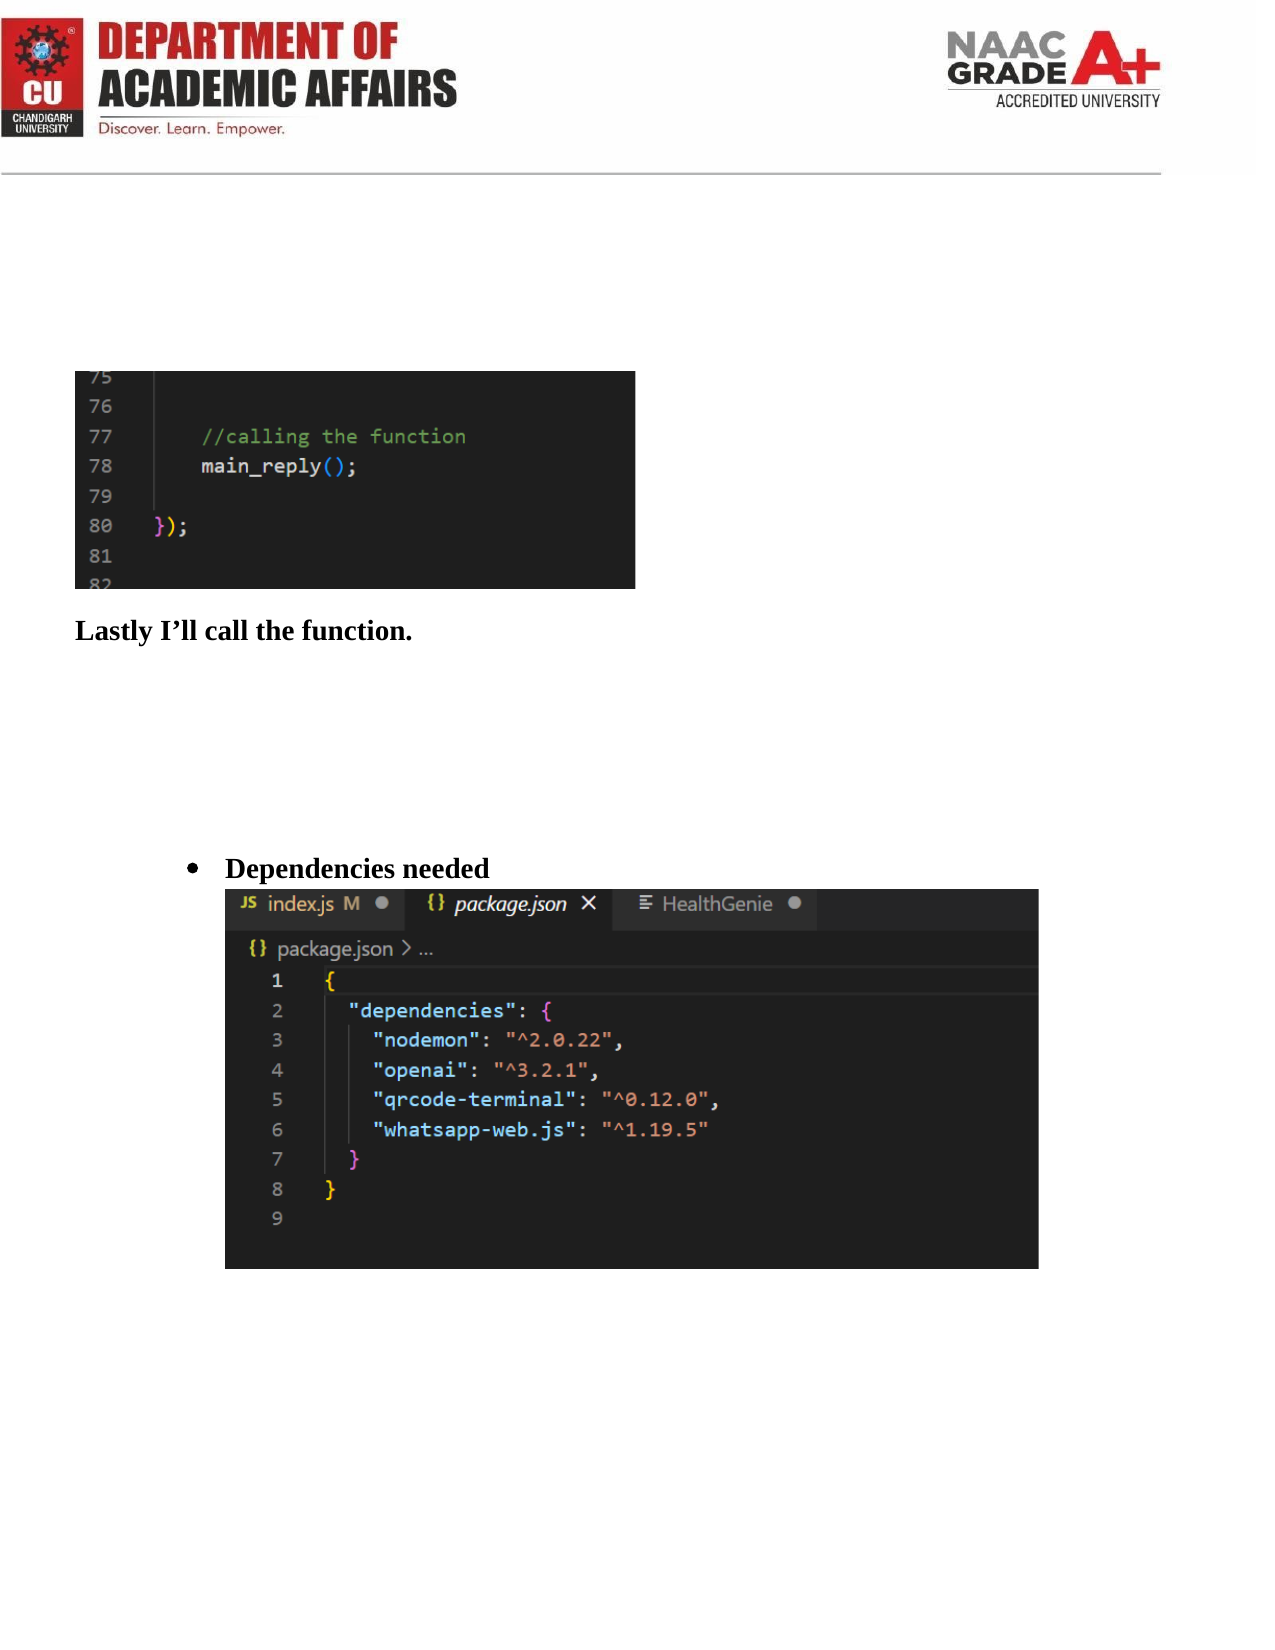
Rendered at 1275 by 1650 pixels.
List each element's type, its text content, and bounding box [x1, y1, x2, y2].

picture [225, 889, 1039, 1269]
picture [0, 0, 1256, 175]
picture [75, 371, 636, 589]
list Dependencies needed [187, 851, 1200, 885]
text Lastly I’ll call the function. [75, 613, 1200, 647]
